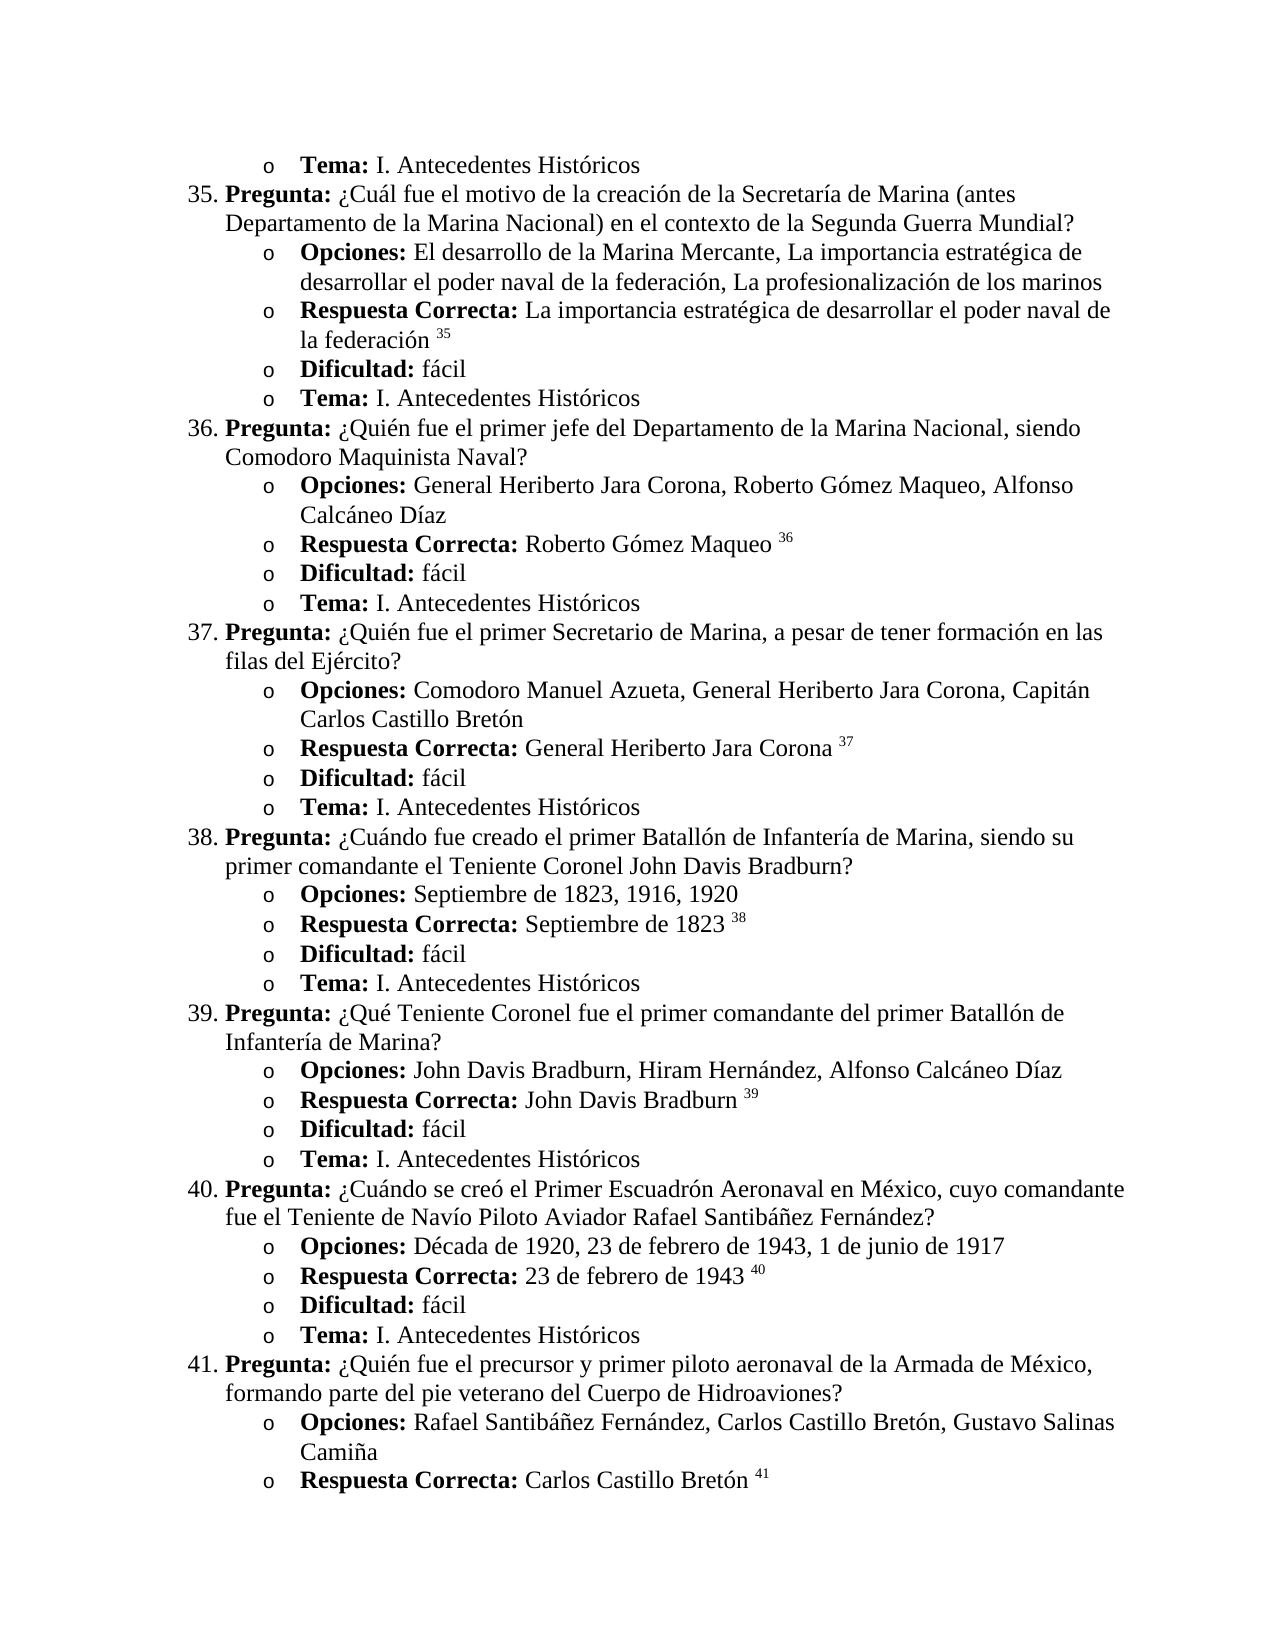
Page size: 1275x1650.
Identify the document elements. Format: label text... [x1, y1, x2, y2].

list Pregunta: ¿Quién fue el precursor y primer piloto aeronaval de la Armada de México, formando parte del pie veterano del Cuerpo de Hidroaviones? [187, 1349, 1125, 1407]
list Opciones: El desarrollo de la Marina Mercante, La importancia estratégica de desarrollar el poder naval de la federación, La profesionalización de los marinos [262, 237, 1125, 295]
list Dificultad: fácil [262, 1290, 1125, 1320]
list Pregunta: ¿Quién fue el primer Secretario de Marina, a pesar de tener formación en las filas del Ejército? [187, 617, 1125, 675]
list Tema: I. Antecedentes Históricos [262, 588, 1125, 617]
list Opciones: Septiembre de 1823, 1916, 1920 [262, 879, 1125, 909]
list Dificultad: fácil [262, 558, 1125, 588]
list Respuesta Correcta: John Davis Bradburn 39 [262, 1085, 1125, 1114]
list Respuesta Correcta: Roberto Gómez Maqueo 36 [262, 529, 1125, 558]
list Tema: I. Antecedentes Históricos [262, 1144, 1125, 1174]
list Tema: I. Antecedentes Históricos [262, 968, 1125, 998]
list Opciones: John Davis Bradburn, Hiram Hernández, Alfonso Calcáneo Díaz [262, 1055, 1125, 1085]
list Pregunta: ¿Cuándo se creó el Primer Escuadrón Aeronaval en México, cuyo comandante fue el Teniente de Navío Piloto Aviador Rafael Santibáñez Fernández? [187, 1174, 1125, 1231]
list Tema: I. Antecedentes Históricos [262, 792, 1125, 822]
list Respuesta Correcta: Carlos Castillo Bretón 41 [262, 1465, 1125, 1495]
list Respuesta Correcta: Septiembre de 1823 38 [262, 909, 1125, 939]
list Respuesta Correcta: La importancia estratégica de desarrollar el poder naval de la federación 35 [262, 295, 1125, 354]
list Respuesta Correcta: General Heriberto Jara Corona 37 [262, 733, 1125, 763]
list Dificultad: fácil [262, 354, 1125, 383]
list Tema: I. Antecedentes Históricos [262, 150, 1125, 179]
list Pregunta: ¿Quién fue el primer jefe del Departamento de la Marina Nacional, siendo Comodoro Maquinista Naval? [187, 413, 1125, 470]
list Tema: I. Antecedentes Históricos [262, 1320, 1125, 1349]
list Dificultad: fácil [262, 939, 1125, 968]
list Opciones: Década de 1920, 23 de febrero de 1943, 1 de junio de 1917 [262, 1231, 1125, 1261]
list Opciones: Comodoro Manuel Azueta, General Heriberto Jara Corona, Capitán Carlos Castillo Bretón [262, 675, 1125, 733]
list Pregunta: ¿Cuándo fue creado el primer Batallón de Infantería de Marina, siendo su primer comandante el Teniente Coronel John Davis Bradburn? [187, 822, 1125, 879]
list Pregunta: ¿Cuál fue el motivo de la creación de la Secretaría de Marina (antes Departamento de la Marina Nacional) en el contexto de la Segunda Guerra Mundial? [187, 179, 1125, 237]
list Dificultad: fácil [262, 763, 1125, 792]
list Respuesta Correcta: 23 de febrero de 1943 40 [262, 1261, 1125, 1290]
list Pregunta: ¿Qué Teniente Coronel fue el primer comandante del primer Batallón de Infantería de Marina? [187, 998, 1125, 1055]
list Opciones: Rafael Santibáñez Fernández, Carlos Castillo Bretón, Gustavo Salinas Camiña [262, 1407, 1125, 1465]
list Tema: I. Antecedentes Históricos [262, 383, 1125, 413]
list Dificultad: fácil [262, 1114, 1125, 1144]
list Opciones: General Heriberto Jara Corona, Roberto Gómez Maqueo, Alfonso Calcáneo Díaz [262, 470, 1125, 529]
